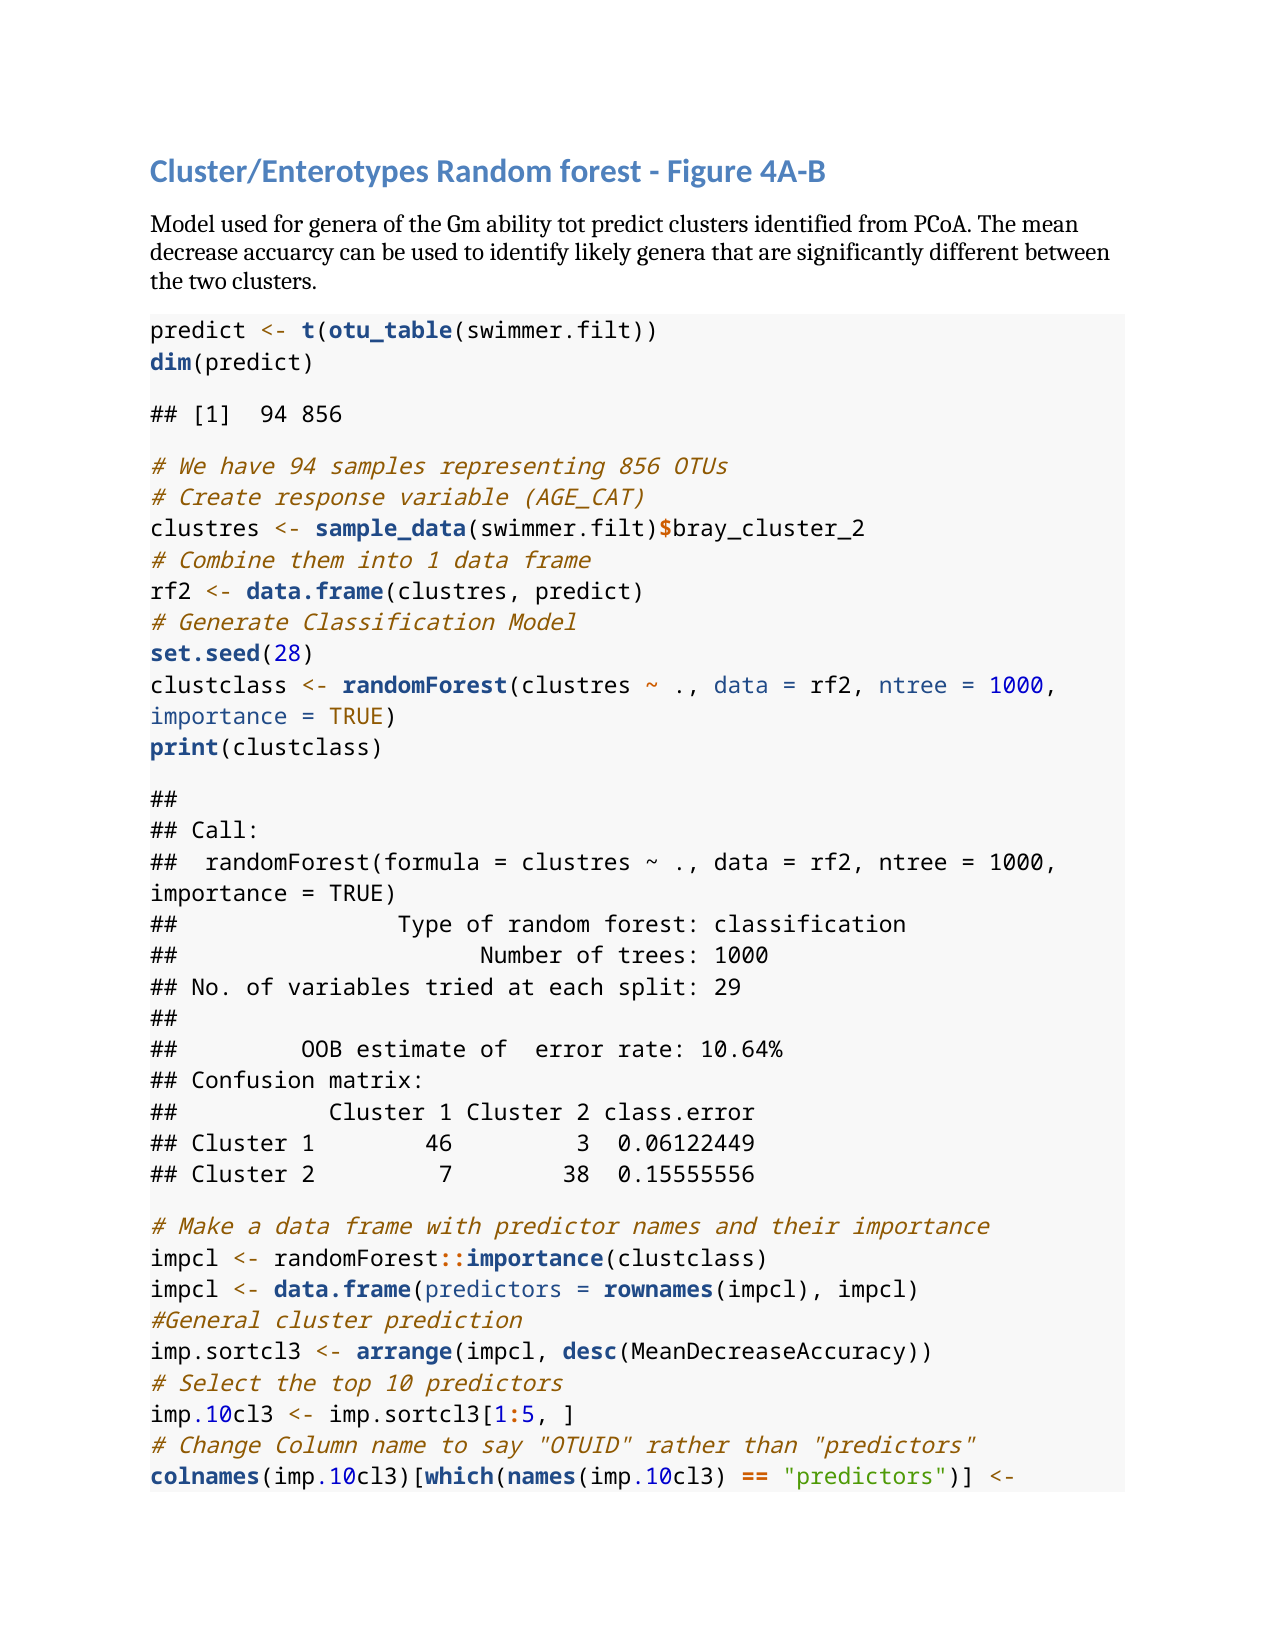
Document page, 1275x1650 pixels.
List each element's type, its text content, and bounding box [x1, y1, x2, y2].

text ## [1] 94 856 [150, 398, 1125, 429]
text Model used for genera of the Gm ability tot predict clusters identified from PCoA. The mean decrease accuarcy can be used to identify likely genera that are significantly different between the two clusters. [150, 209, 1125, 296]
subtitle Cluster/Enterotypes Random forest - Figure 4A-B [150, 150, 1125, 191]
text predict <- t(otu_table(swimmer.filt)) dim(predict) [150, 314, 1125, 377]
text # We have 94 samples representing 856 OTUs # Create response variable (AGE_CAT) clustres <- sample_data(swimmer.filt)$bray_cluster_2 # Combine them into 1 data frame rf2 <- data.frame(clustres, predict) # Generate Classification Model set.seed(28) clustclass <- randomForest(clustres ~ ., data = rf2, ntree = 1000, importance = TRUE) print(clustclass) [150, 450, 1125, 762]
text ## ## Call: ## randomForest(formula = clustres ~ ., data = rf2, ntree = 1000, importance = TRUE) ## Type of random forest: classification ## Number of trees: 1000 ## No. of variables tried at each split: 29 ## ## OOB estimate of error rate: 10.64% ## Confusion matrix: ## Cluster 1 Cluster 2 class.error ## Cluster 1 46 3 0.06122449 ## Cluster 2 7 38 0.15555556 [150, 783, 1125, 1189]
